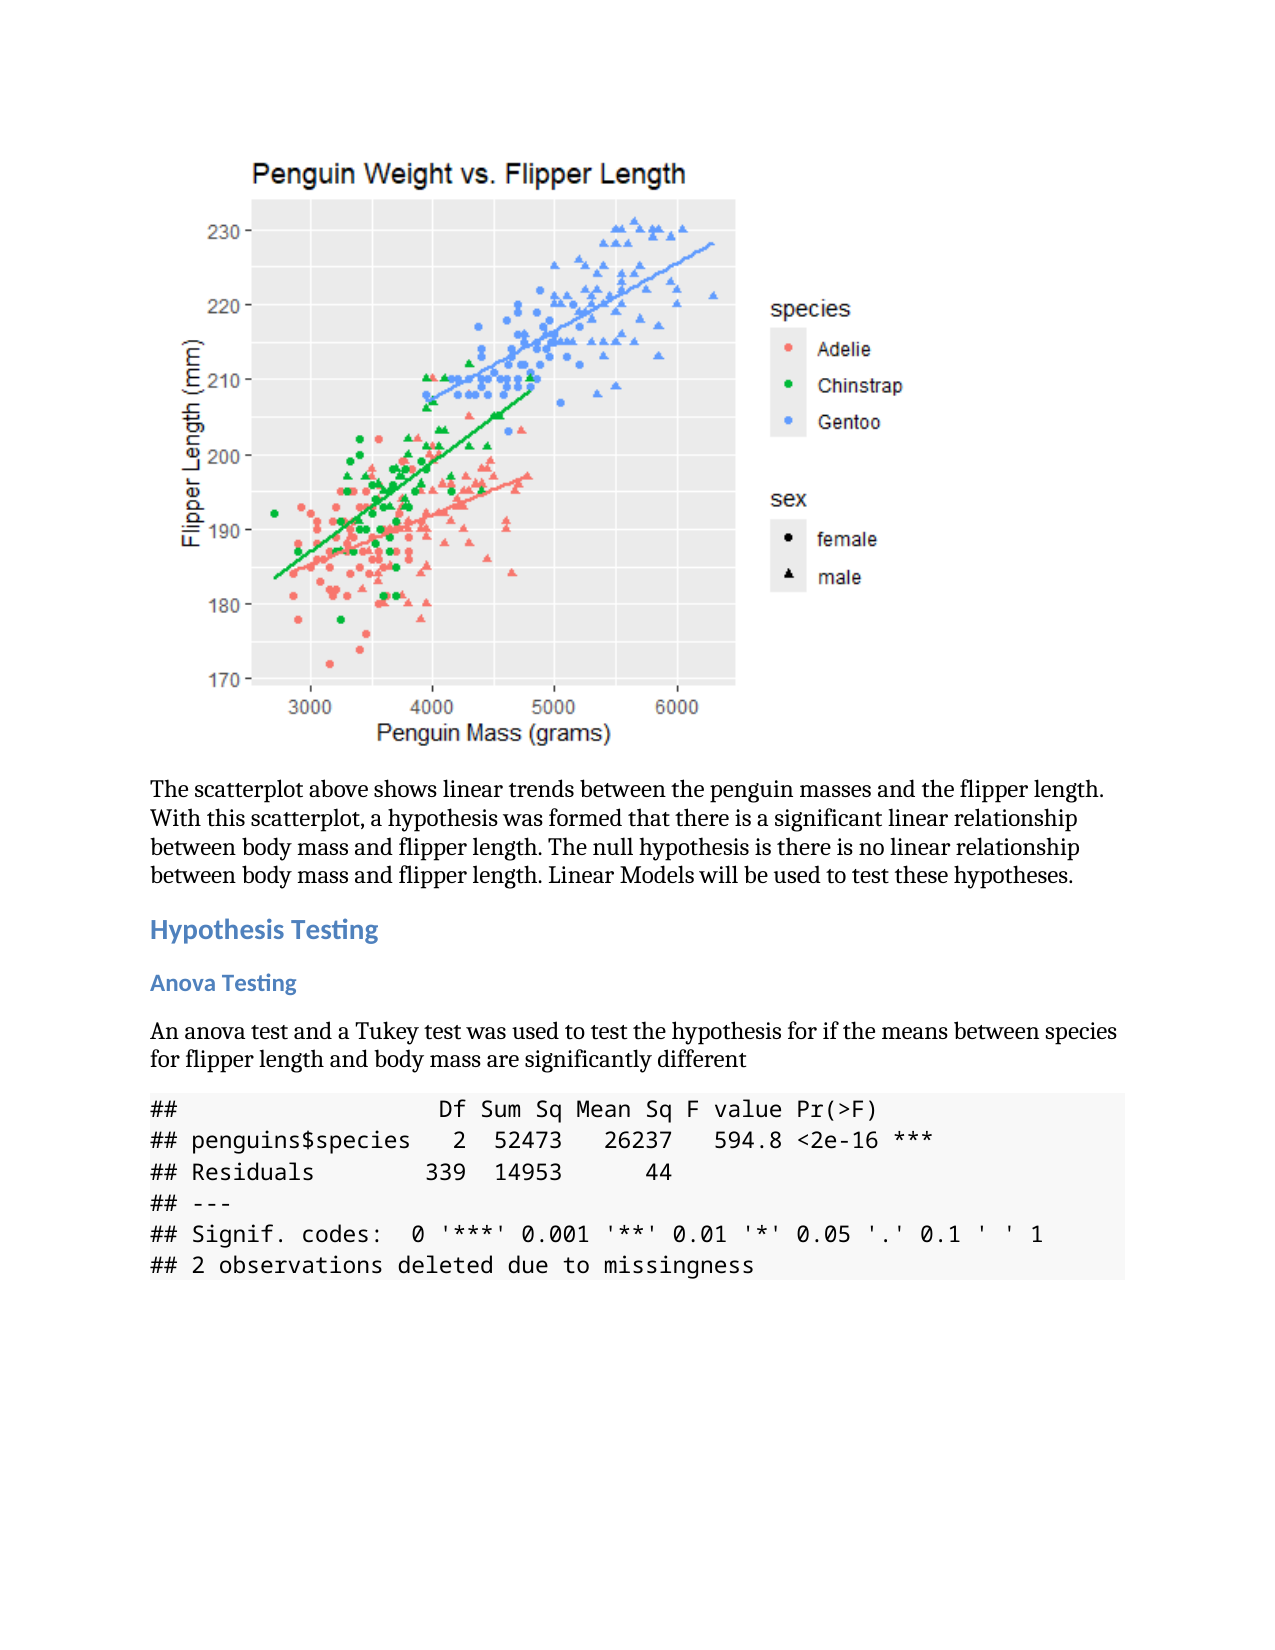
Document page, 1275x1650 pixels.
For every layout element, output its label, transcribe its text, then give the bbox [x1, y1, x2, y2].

text An anova test and a Tukey test was used to test the hypothesis for if the means between species for flipper length and body mass are significantly different [150, 1017, 1125, 1074]
picture [168, 150, 927, 757]
subtitle Anova Testing [150, 967, 1125, 998]
subtitle Hypothesis Testing [150, 911, 1125, 947]
text ## Df Sum Sq Mean Sq F value Pr(>F) ## penguins$species 2 52473 26237 594.8 <2e-16 *** ## Residuals 339 14953 44 ## --- ## Signif. codes: 0 '***' 0.001 '**' 0.01 '*' 0.05 '.' 0.1 ' ' 1 ## 2 observations deleted due to missingness [150, 1093, 1125, 1280]
text The scatterplot above shows linear trends between the penguin masses and the flipper length. With this scatterplot, a hypothesis was formed that there is a significant linear relationship between body mass and flipper length. The null hypothesis is there is no linear relationship between body mass and flipper length. Linear Models will be used to test these hypotheses. [150, 775, 1125, 890]
